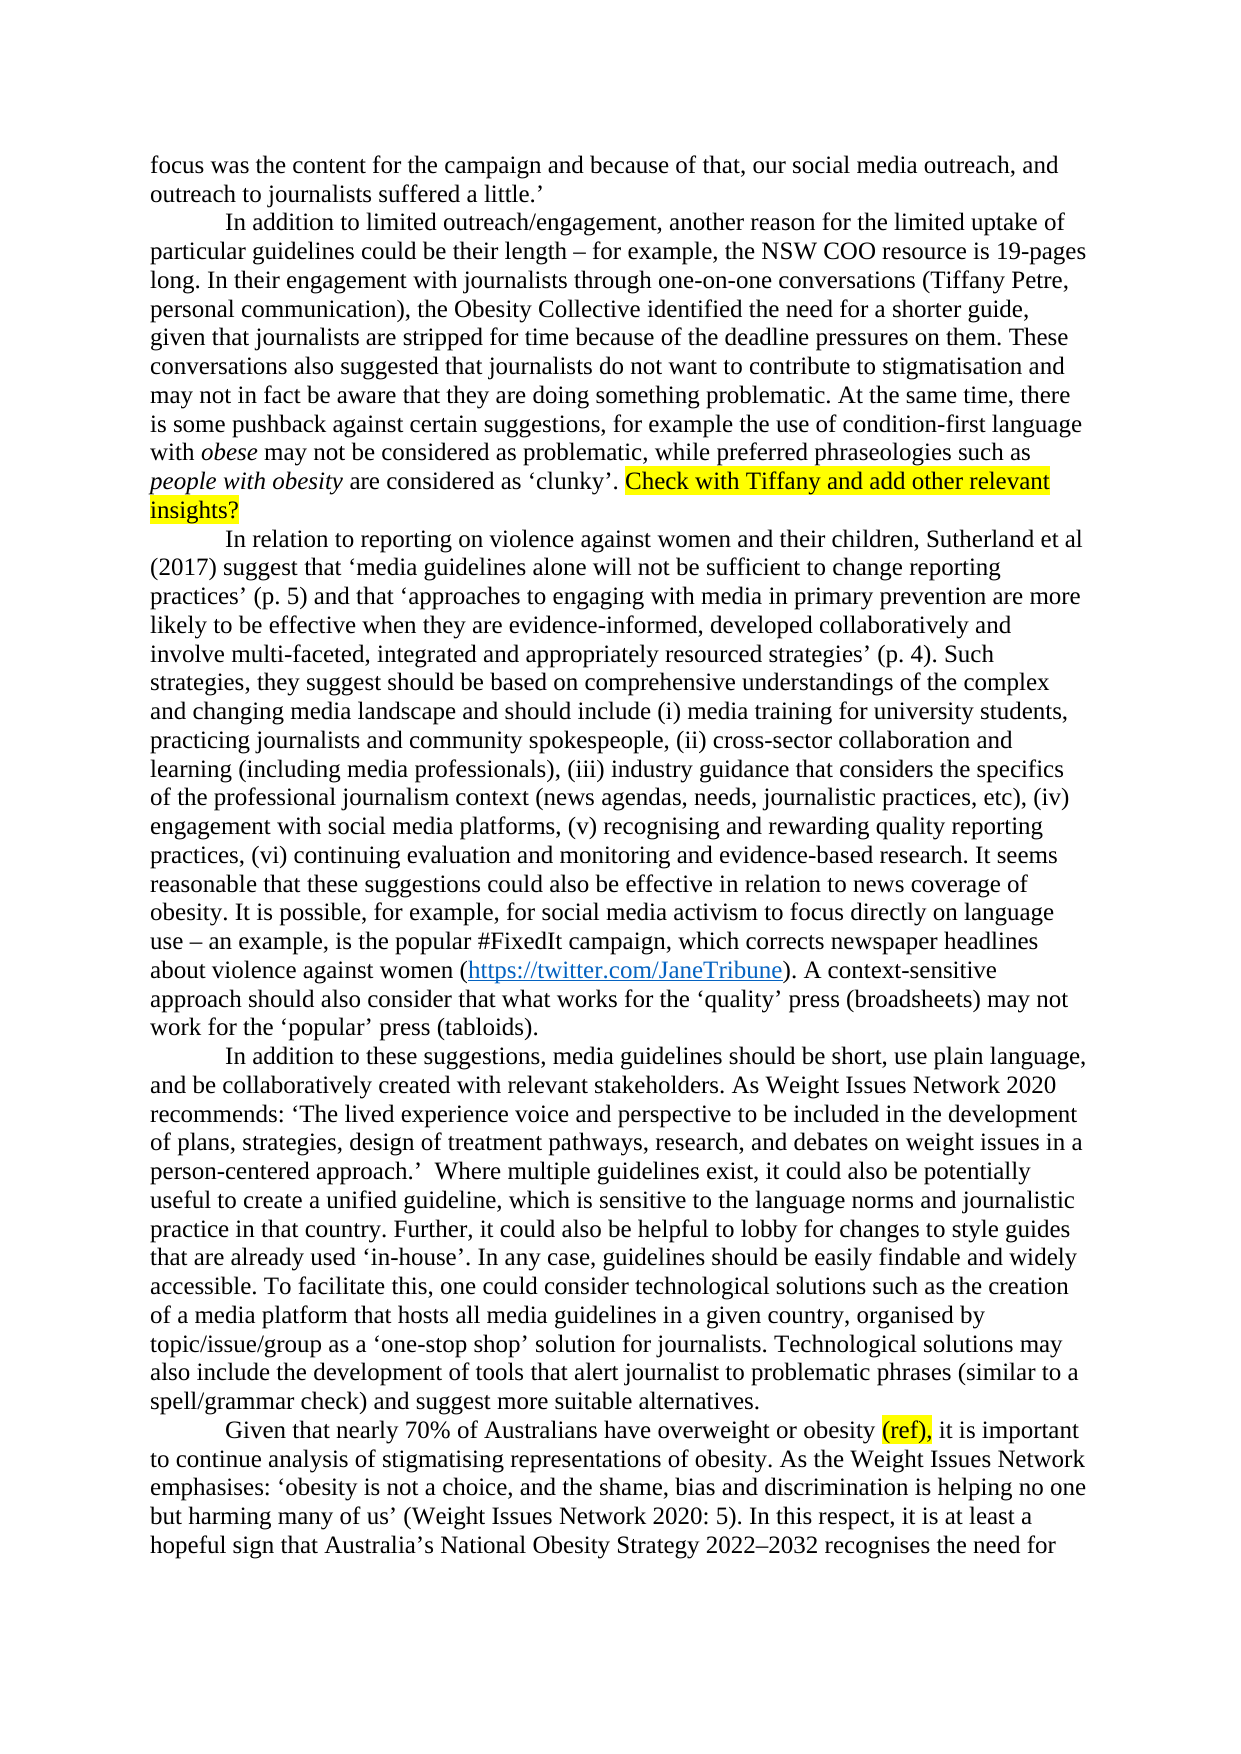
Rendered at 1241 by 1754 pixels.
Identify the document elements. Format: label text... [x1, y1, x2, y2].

text In addition to these suggestions, media guidelines should be short, use plain language, and be collaboratively created with relevant stakeholders. As Weight Issues Network 2020 recommends: ‘The lived experience voice and perspective to be included in the development of plans, strategies, design of treatment pathways, research, and debates on weight issues in a person-centered approach.’ Where multiple guidelines exist, it could also be potentially useful to create a unified guideline, which is sensitive to the language norms and journalistic practice in that country. Further, it could also be helpful to lobby for changes to style guides that are already used ‘in-house’. In any case, guidelines should be easily findable and widely accessible. To facilitate this, one could consider technological solutions such as the creation of a media platform that hosts all media guidelines in a given country, organised by topic/issue/group as a ‘one-stop shop’ solution for journalists. Technological solutions may also include the development of tools that alert journalist to problematic phrases (similar to a spell/grammar check) and suggest more suitable alternatives. [150, 1041, 1090, 1415]
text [150, 150, 1090, 207]
text In addition to limited outreach/engagement, another reason for the limited uptake of particular guidelines could be their length – for example, the NSW COO resource is 19-pages long. In their engagement with journalists through one-on-one conversations (Tiffany Petre, personal communication), the Obesity Collective identified the need for a shorter guide, given that journalists are stripped for time because of the deadline pressures on them. These conversations also suggested that journalists do not want to contribute to stigmatisation and may not in fact be aware that they are doing something problematic. At the same time, there is some pushback against certain suggestions, for example the use of condition-first language with obese may not be considered as problematic, while preferred phraseologies such as people with obesity are considered as ‘clunky’. Check with Tiffany and add other relevant insights? [150, 207, 1090, 524]
text In relation to reporting on violence against women and their children, Sutherland et al (2017) suggest that ‘media guidelines alone will not be sufficient to change reporting practices’ (p. 5) and that ‘approaches to engaging with media in primary prevention are more likely to be effective when they are evidence-informed, developed collaboratively and involve multi-faceted, integrated and appropriately resourced strategies’ (p. 4). Such strategies, they suggest should be based on comprehensive understandings of the complex and changing media landscape and should include (i) media training for university students, practicing journalists and community spokespeople, (ii) cross-sector collaboration and learning (including media professionals), (iii) industry guidance that considers the specifics of the professional journalism context (news agendas, needs, journalistic practices, etc), (iv) engagement with social media platforms, (v) recognising and rewarding quality reporting practices, (vi) continuing evaluation and monitoring and evidence-based research. It seems reasonable that these suggestions could also be effective in relation to news coverage of obesity. It is possible, for example, for social media activism to focus directly on language use – an example, is the popular #FixedIt campaign, which corrects newspaper headlines about violence against women (https://twitter.com/JaneTribune). A context-sensitive approach should also consider that what works for the ‘quality’ press (broadsheets) may not work for the ‘popular’ press (tabloids). [150, 524, 1090, 1041]
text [150, 1415, 1090, 1559]
